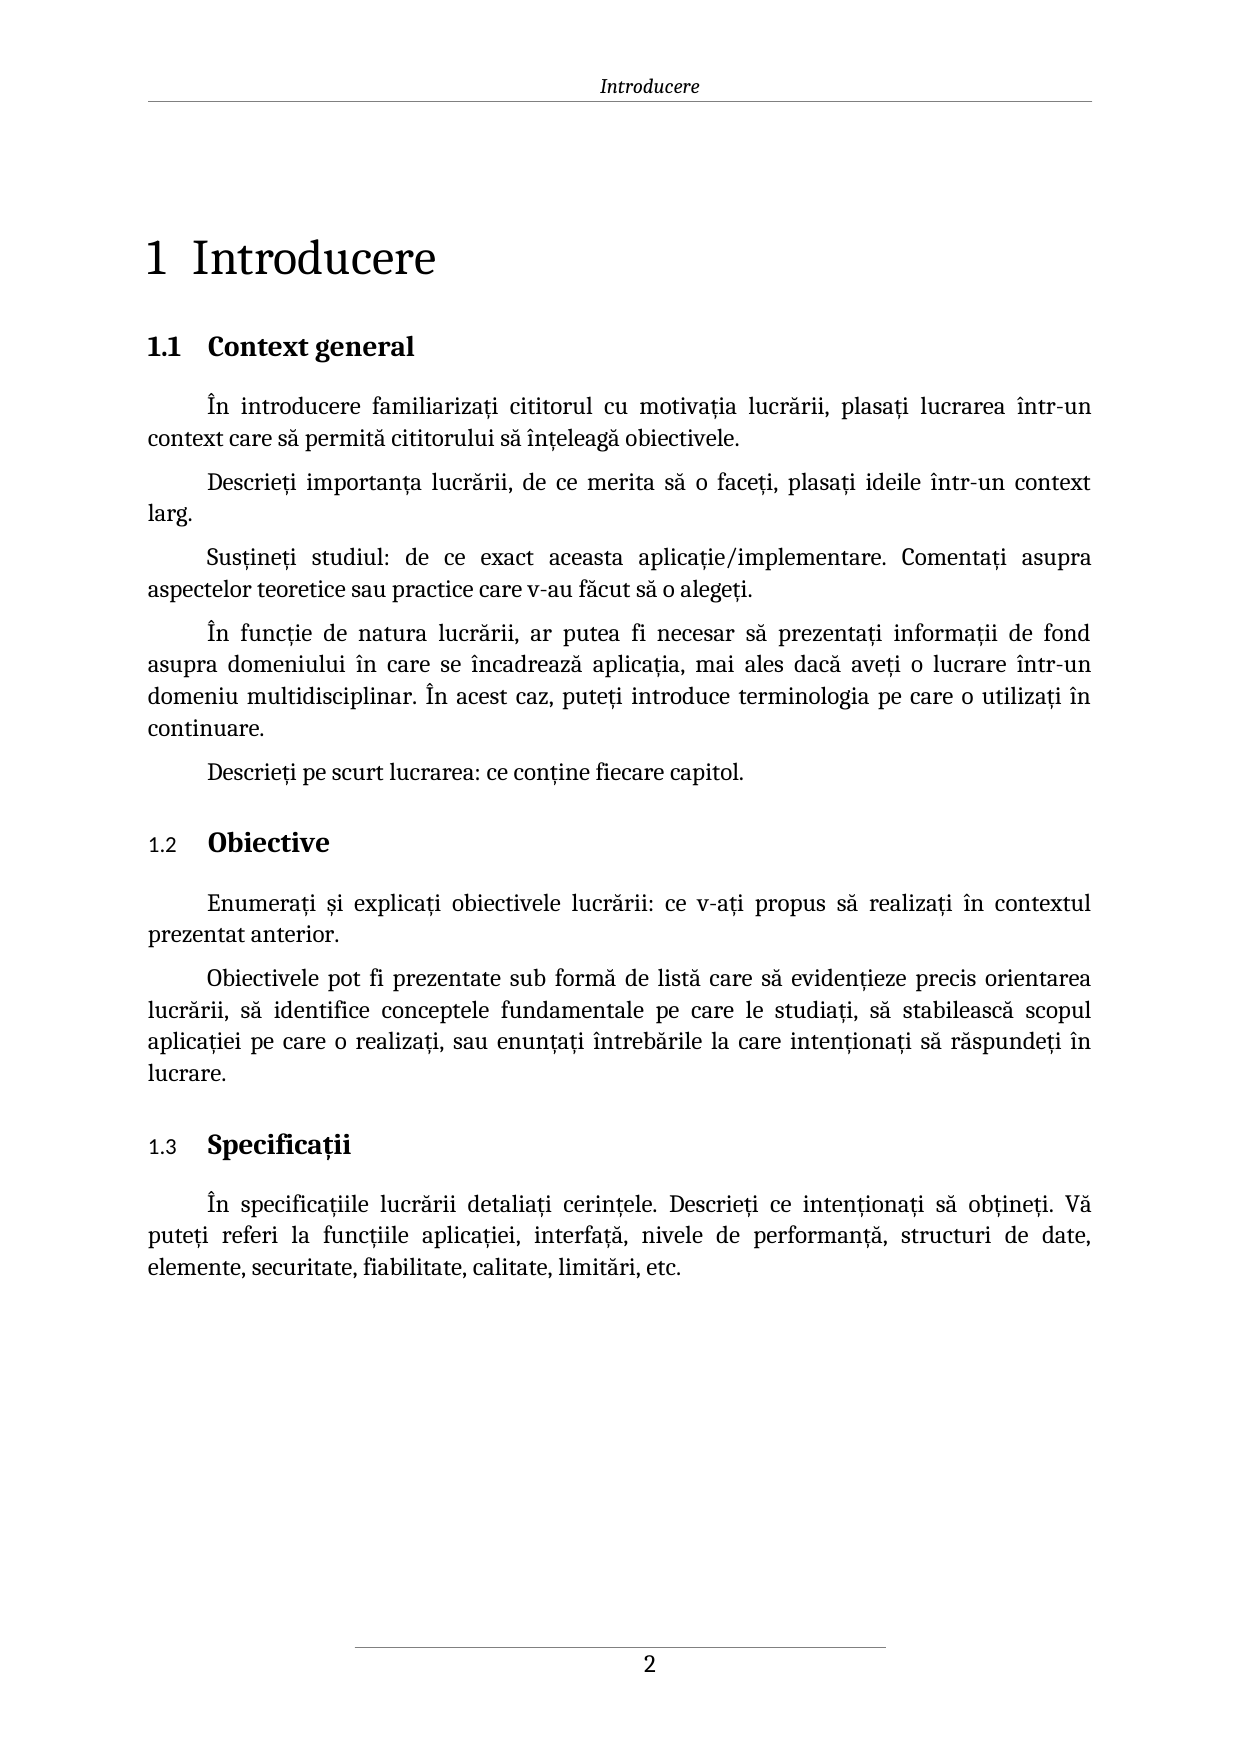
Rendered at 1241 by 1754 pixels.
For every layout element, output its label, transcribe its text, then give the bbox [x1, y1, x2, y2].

text Susțineți studiul: de ce exact aceasta aplicație/implementare. Comentați asupra aspectelor teoretice sau practice care v-au făcut să o alegeți. [148, 543, 1092, 603]
text În specificațiile lucrării detaliați cerințele. Descrieți ce intenționați să obțineți. Vă puteți referi la funcțiile aplicației, interfață, nivele de performanță, structuri de date, elemente, securitate, fiabilitate, calitate, limitări, etc. [148, 1190, 1092, 1282]
subtitle Obiective [148, 827, 1092, 860]
text Obiectivele pot fi prezentate sub formă de listă care să evidențieze precis orientarea lucrării, să identifice conceptele fundamentale pe care le studiați, să stabilească scopul aplicației pe care o realizați, sau enunțați întrebările la care intenționați să răspundeți în lucrare. [148, 964, 1092, 1087]
text Descrieți pe scurt lucrarea: ce conține fiecare capitol. [148, 757, 1092, 786]
subtitle Context general [148, 330, 1092, 363]
text Enumerați și explicați obiectivele lucrării: ce v-ați propus să realizați în contextul prezentat anterior. [148, 888, 1092, 949]
text Descrieți importanța lucrării, de ce merita să o faceți, plasați ideile într-un context larg. [148, 467, 1092, 528]
subtitle Introducere [148, 229, 1092, 287]
text În funcție de natura lucrării, ar putea fi necesar să prezentați informații de fond asupra domeniului în care se încadrează aplicația, mai ales dacă aveți o lucrare într-un domeniu multidisciplinar. În acest caz, puteți introduce terminologia pe care o utilizați în continuare. [148, 619, 1092, 742]
text În introducere familiarizați cititorul cu motivația lucrării, plasați lucrarea într-un context care să permită cititorului să înțeleagă obiectivele. [148, 392, 1092, 452]
subtitle Specificații [148, 1128, 1092, 1161]
